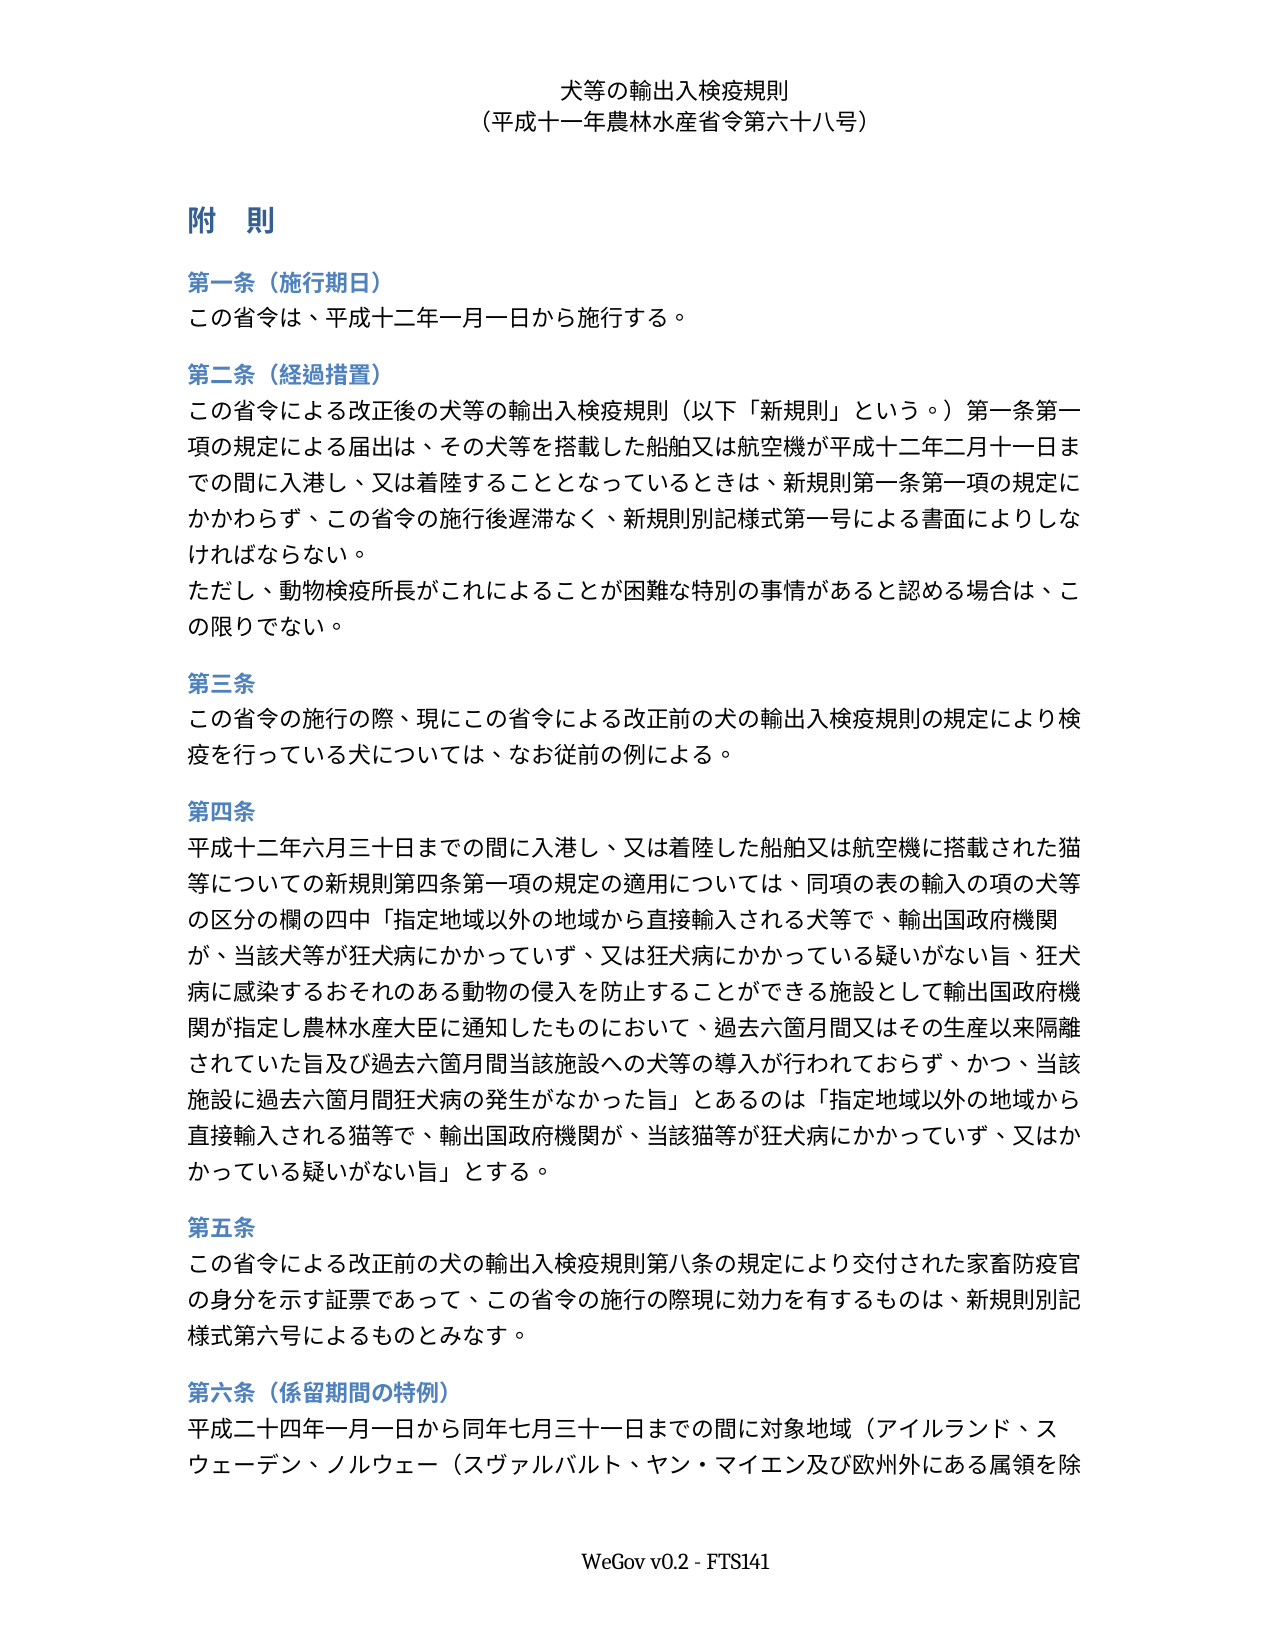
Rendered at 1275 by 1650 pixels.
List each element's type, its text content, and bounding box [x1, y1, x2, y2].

subtitle 第二条（経過措置） [187, 359, 1087, 390]
text この省令は、平成十二年一月一日から施行する。 [187, 302, 1087, 334]
subtitle 第一条（施行期日） [187, 266, 1087, 298]
subtitle 第三条 [187, 667, 1087, 699]
subtitle 第五条 [187, 1212, 1087, 1243]
text 平成十二年六月三十日までの間に入港し、又は着陸した船舶又は航空機に搭載された猫等についての新規則第四条第一項の規定の適用については、同項の表の輸入の項の犬等の区分の欄の四中「指定地域以外の地域から直接輸入される犬等で、輸出国政府機関が、当該犬等が狂犬病にかかっていず、又は狂犬病にかかっている疑いがない旨、狂犬病に感染するおそれのある動物の侵入を防止することができる施設として輸出国政府機関が指定し農林水産大臣に通知したものにおいて、過去六箇月間又はその生産以来隔離されていた旨及び過去六箇月間当該施設への犬等の導入が行われておらず、かつ、当該施設に過去六箇月間狂犬病の発生がなかった旨」とあるのは「指定地域以外の地域から直接輸入される猫等で、輸出国政府機関が、当該猫等が狂犬病にかかっていず、又はかかっている疑いがない旨」とする。 [187, 832, 1087, 1187]
text この省令による改正後の犬等の輸出入検疫規則（以下「新規則」という。）第一条第一項の規定による届出は、その犬等を搭載した船舶又は航空機が平成十二年二月十一日までの間に入港し、又は着陸することとなっているときは、新規則第一条第一項の規定にかかわらず、この省令の施行後遅滞なく、新規則別記様式第一号による書面によりしなければならない。 ただし、動物検疫所長がこれによることが困難な特別の事情があると認める場合は、この限りでない。 [187, 395, 1087, 642]
text この省令の施行の際、現にこの省令による改正前の犬の輸出入検疫規則の規定により検疫を行っている犬については、なお従前の例による。 [187, 703, 1087, 771]
subtitle 第六条（係留期間の特例） [187, 1377, 1087, 1408]
subtitle 第四条 [187, 796, 1087, 827]
text この省令による改正前の犬の輸出入検疫規則第八条の規定により交付された家畜防疫官の身分を示す証票であって、この省令の施行の際現に効力を有するものは、新規則別記様式第六号によるものとみなす。 [187, 1248, 1087, 1351]
subtitle 附 則 [187, 200, 1087, 240]
